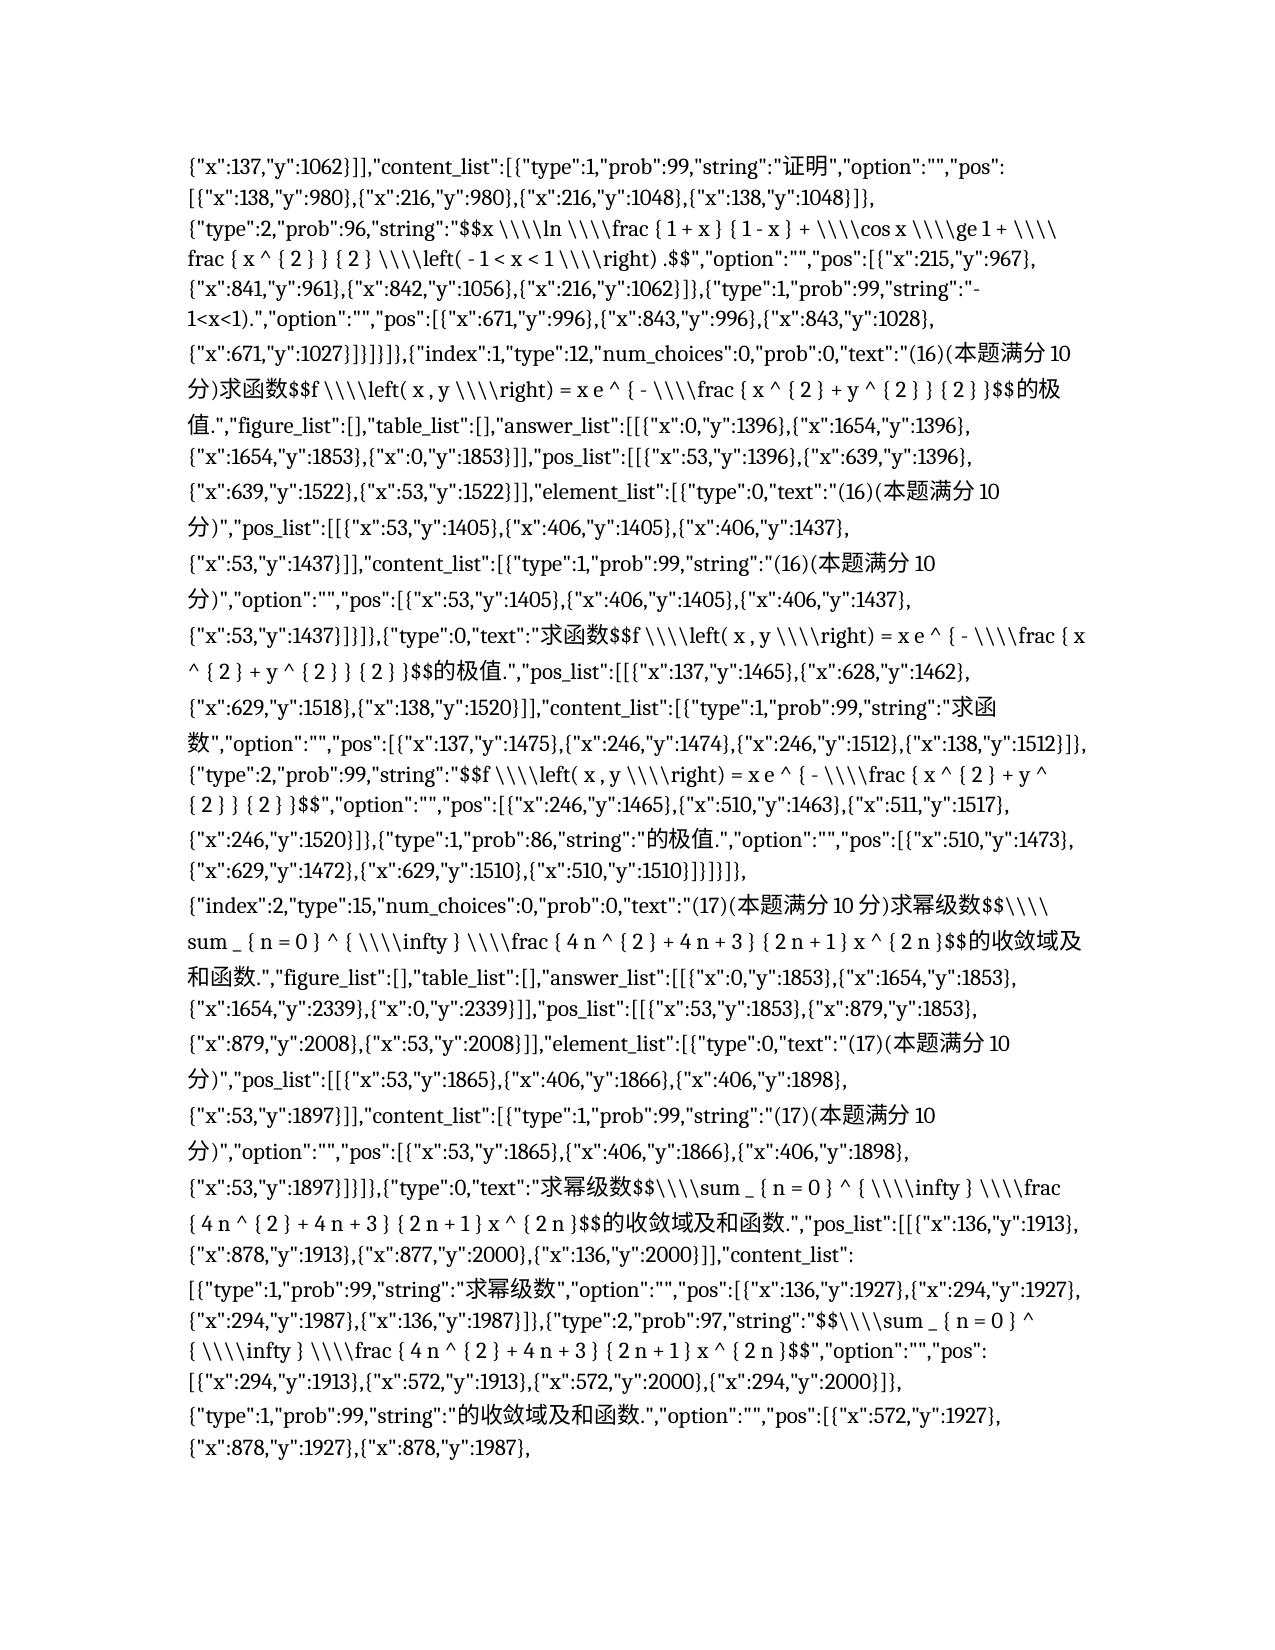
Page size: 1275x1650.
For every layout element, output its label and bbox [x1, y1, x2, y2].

text [187, 150, 1087, 1461]
